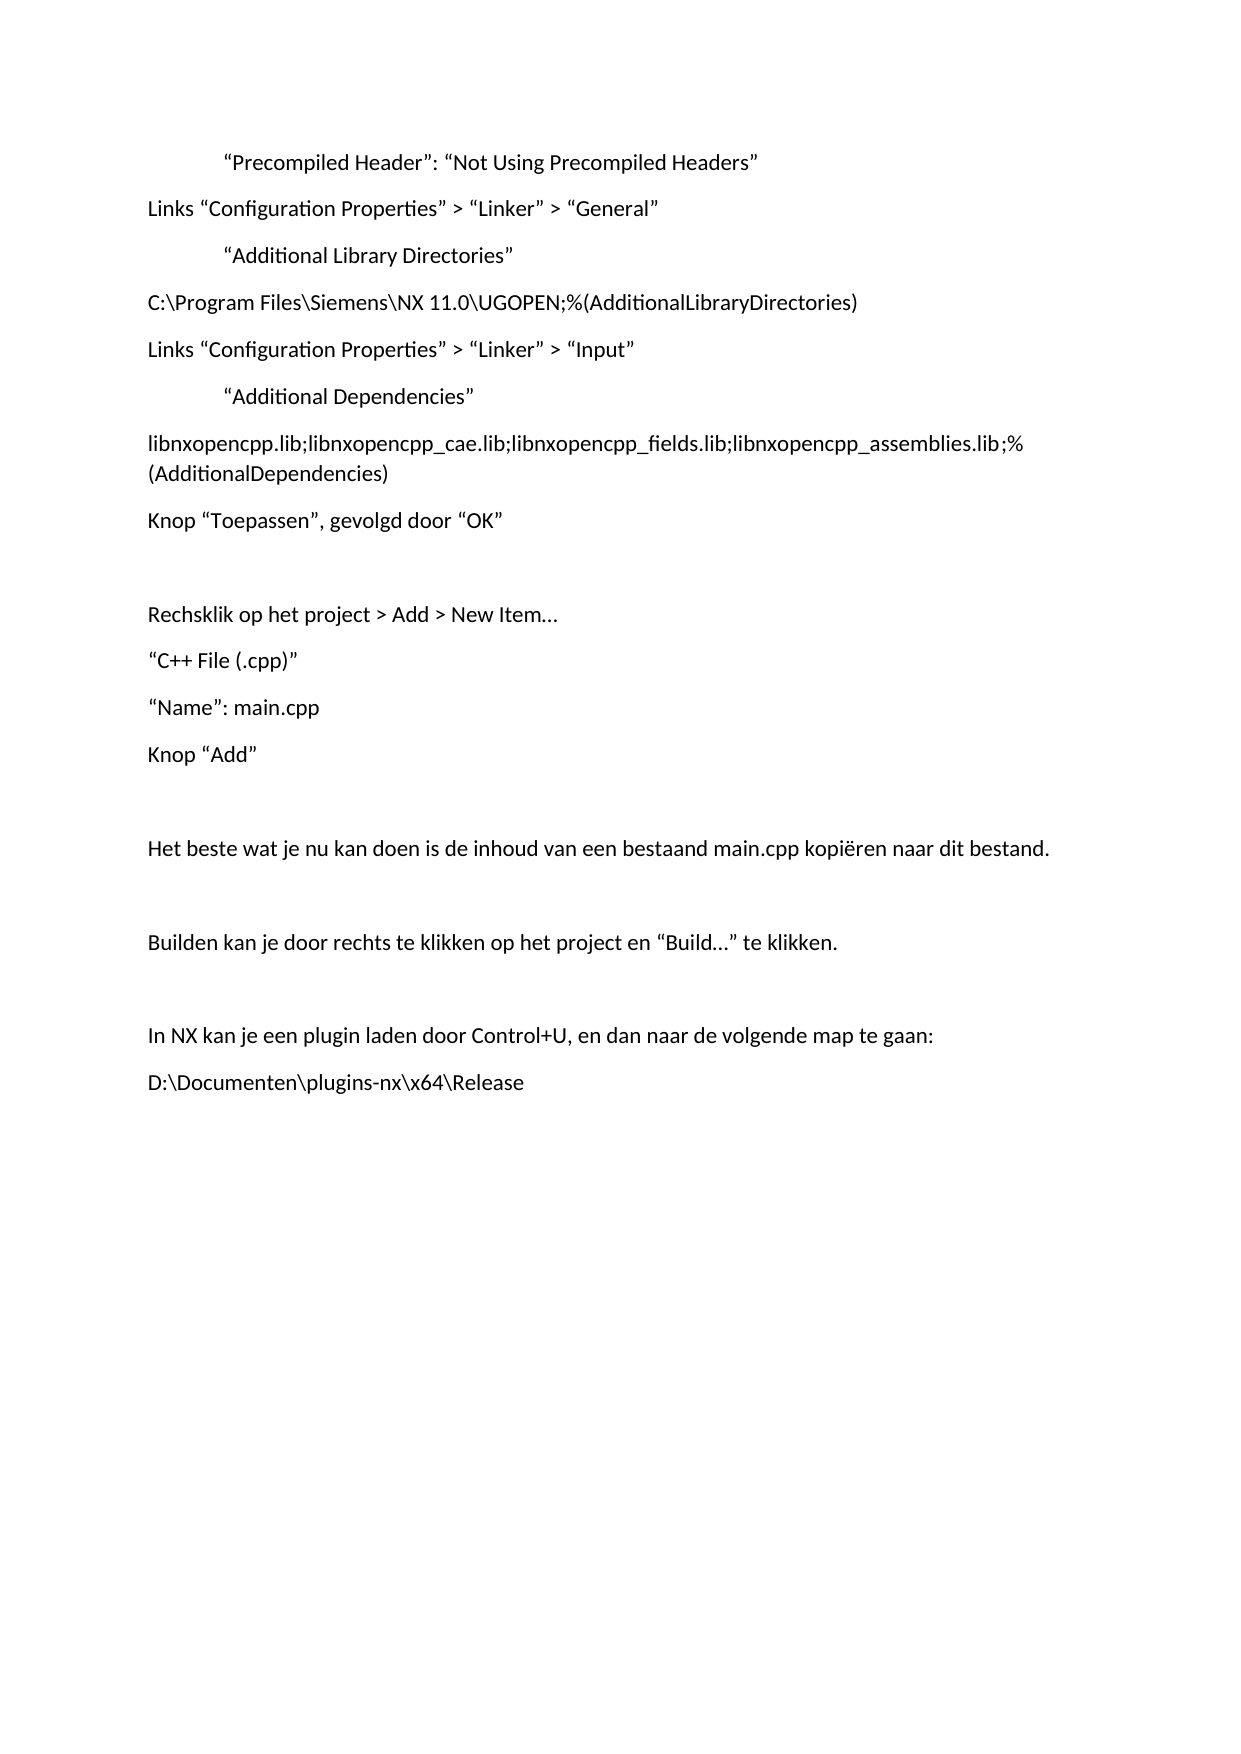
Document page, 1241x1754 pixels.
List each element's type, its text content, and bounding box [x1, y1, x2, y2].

text “Precompiled Header”: “Not Using Precompiled Headers” [148, 148, 1093, 176]
text Links “Configuration Properties” > “Linker” > “Input” [148, 335, 1093, 363]
text In NX kan je een plugin laden door Control+U, en dan naar de volgende map te gaan: [148, 1022, 1093, 1049]
text Knop “Add” [148, 740, 1093, 768]
text Het beste wat je nu kan doen is de inhoud van een bestaand main.cpp kopiëren naar dit bestand. [148, 834, 1093, 862]
text Builden kan je door rechts te klikken op het project en “Build…” te klikken. [148, 928, 1093, 956]
text C:\Program Files\Siemens\NX 11.0\UGOPEN;%(AdditionalLibraryDirectories) [148, 288, 1093, 316]
text libnxopencpp.lib;libnxopencpp_cae.lib;libnxopencpp_fields.lib;libnxopencpp_assemblies.lib;%(AdditionalDependencies) [148, 429, 1093, 487]
text “Additional Library Directories” [148, 241, 1093, 269]
text “C++ File (.cpp)” [148, 647, 1093, 674]
text “Name”: main.cpp [148, 693, 1093, 721]
text Links “Configuration Properties” > “Linker” > “General” [148, 194, 1093, 222]
text D:\Documenten\plugins-nx\x64\Release [148, 1068, 1093, 1096]
text Knop “Toepassen”, gevolgd door “OK” [148, 506, 1093, 534]
text Rechsklik op het project > Add > New Item… [148, 600, 1093, 628]
text “Additional Dependencies” [148, 382, 1093, 410]
